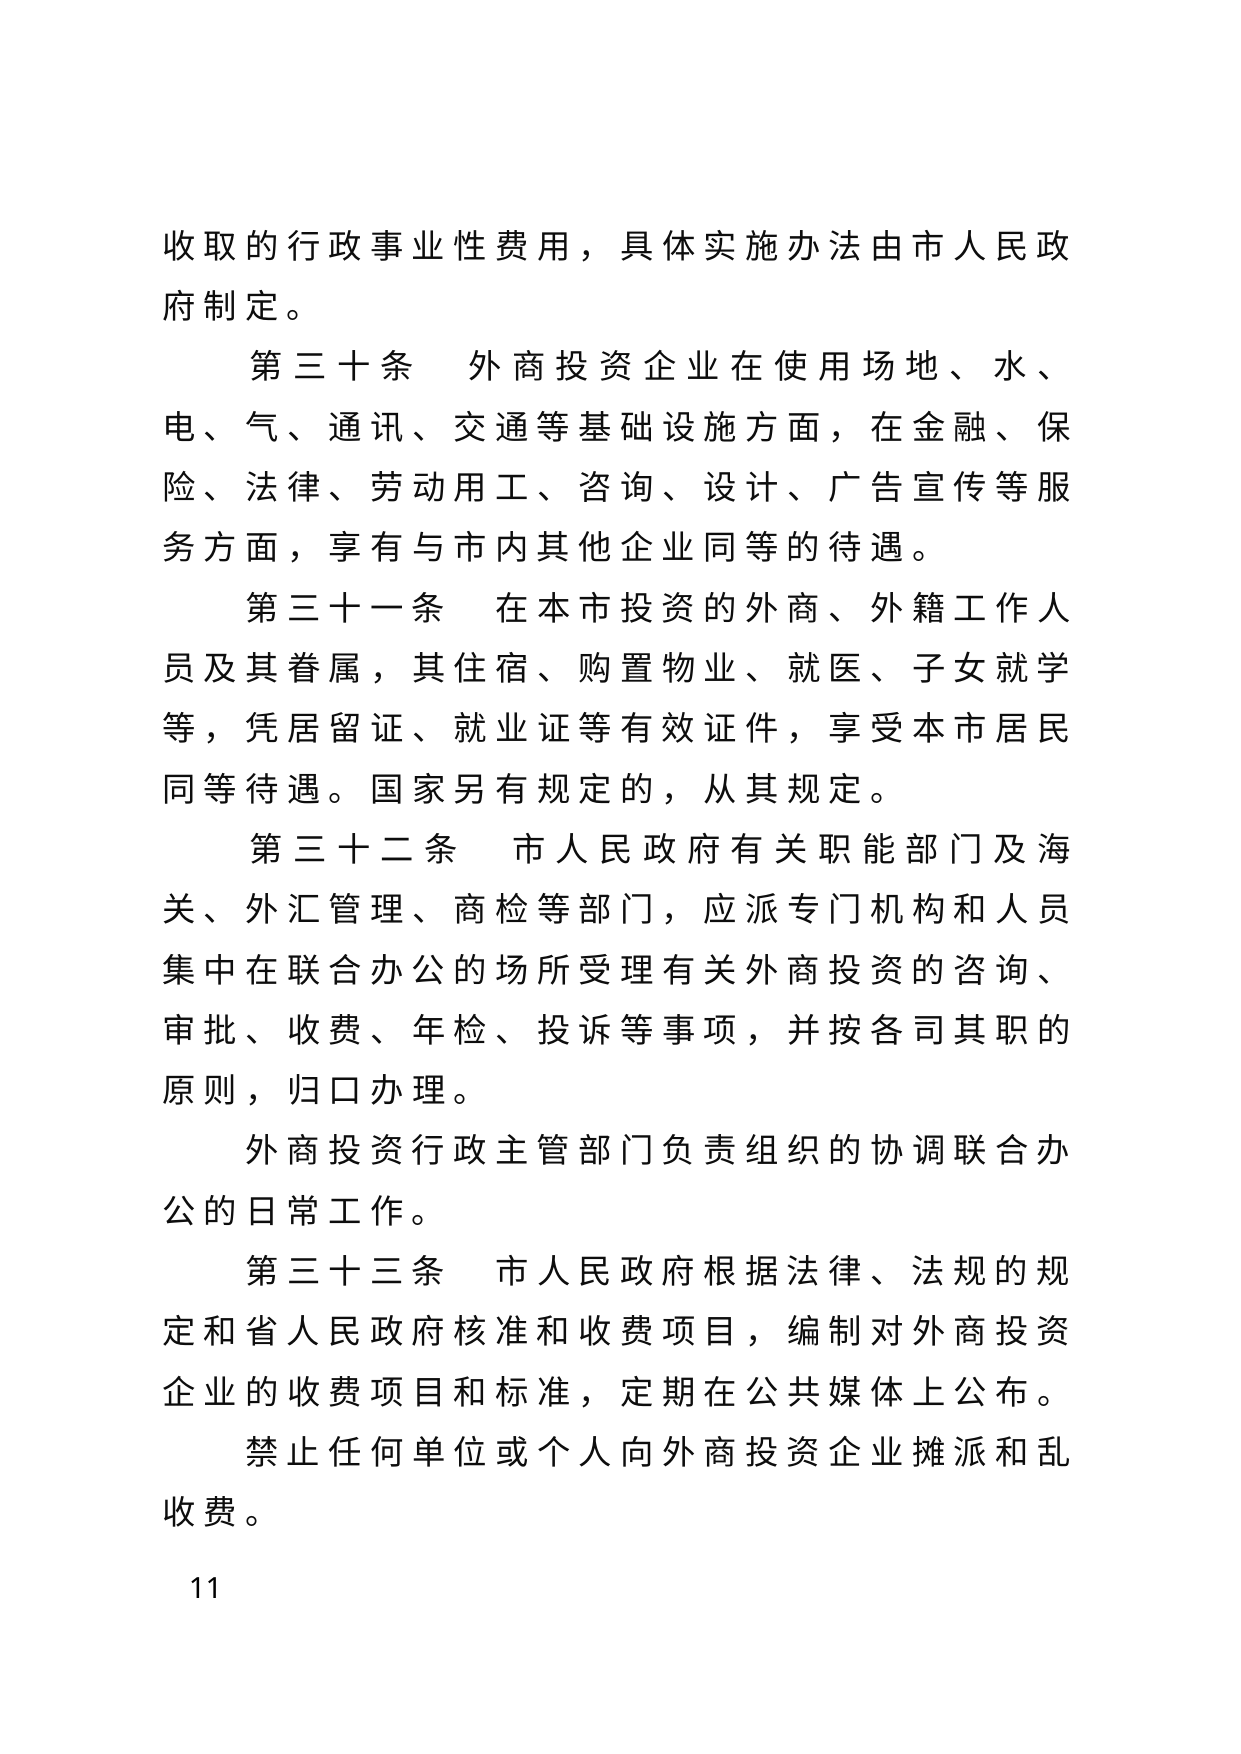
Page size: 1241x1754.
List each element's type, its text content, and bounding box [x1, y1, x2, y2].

text 外商投资行政主管部门负责组织的协调联合办公的日常工作。 [162, 1118, 1078, 1239]
text 第三十一条 在本市投资的外商、外籍工作人员及其眷属，其住宿、购置物业、就医、子女就学等，凭居留证、就业证等有效证件，享受本市居民同等待遇。国家另有规定的，从其规定。 [162, 575, 1078, 817]
text 第三十二条 市人民政府有关职能部门及海关、外汇管理、商检等部门，应派专门机构和人员集中在联合办公的场所受理有关外商投资的咨询、审批、收费、年检、投诉等事项，并按各司其职的原则，归口办理。 [162, 817, 1078, 1118]
text 禁止任何单位或个人向外商投资企业摊派和乱收费。 [162, 1420, 1078, 1540]
text 第三十三条 市人民政府根据法律、法规的规定和省人民政府核准和收费项目，编制对外商投资企业的收费项目和标准，定期在公共媒体上公布。 [162, 1239, 1078, 1420]
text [162, 213, 1078, 334]
text 第三十条 外商投资企业在使用场地、水、电、气、通讯、交通等基础设施方面，在金融、保险、法律、劳动用工、咨询、设计、广告宣传等服务方面，享有与市内其他企业同等的待遇。 [162, 334, 1078, 575]
